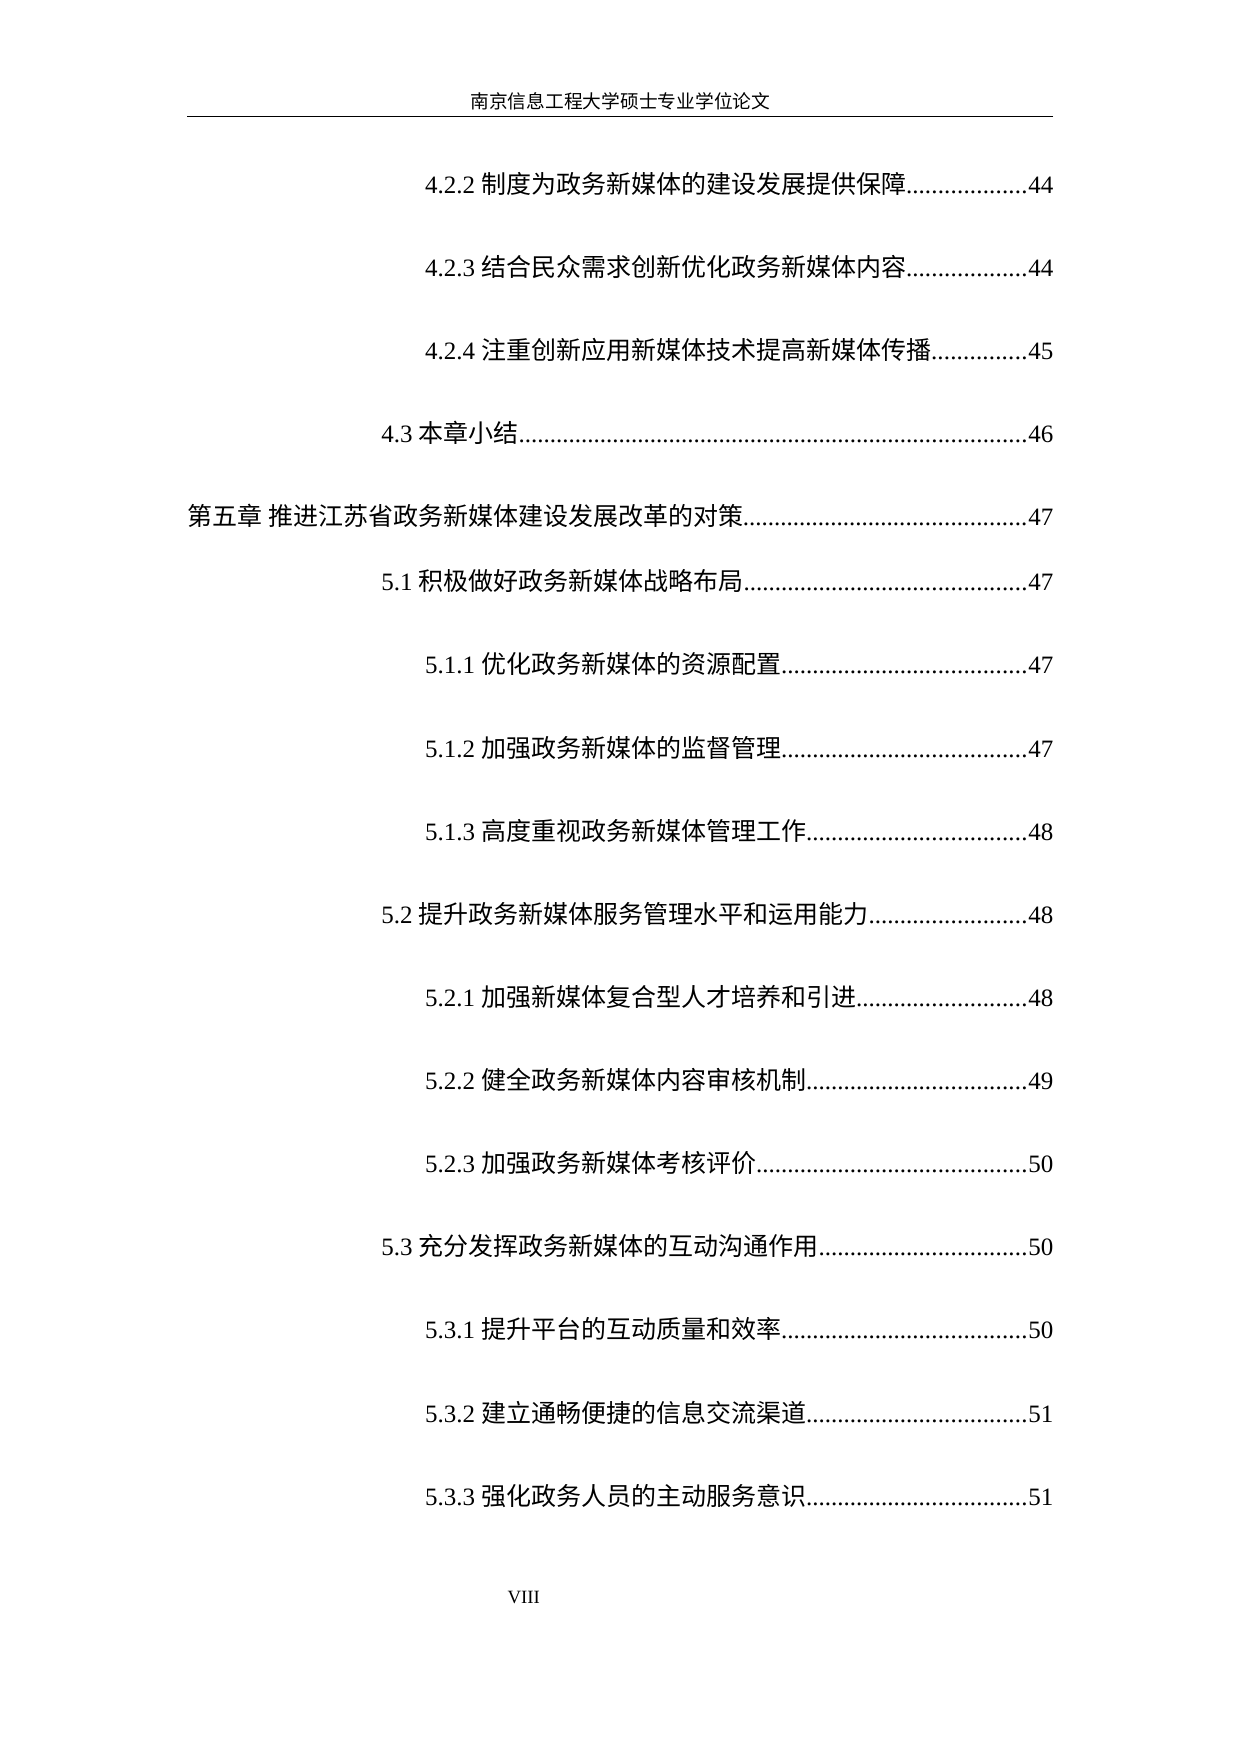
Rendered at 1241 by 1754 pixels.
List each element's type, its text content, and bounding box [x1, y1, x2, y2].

text 5.2 提升政务新媒体服务管理水平和运用能力 48 [231, 880, 1053, 945]
text 4.2.3 结合民众需求创新优化政务新媒体内容 44 [275, 233, 1053, 298]
text 5.3.3 强化政务人员的主动服务意识 51 [275, 1462, 1053, 1527]
text 5.3.2 建立通畅便捷的信息交流渠道 51 [275, 1379, 1053, 1444]
text 5.3.1 提升平台的互动质量和效率 50 [275, 1296, 1053, 1361]
text 4.2.4 注重创新应用新媒体技术提高新媒体传播 45 [275, 316, 1053, 381]
text 第五章 推进江苏省政务新媒体建设发展改革的对策 47 [187, 482, 1053, 547]
text 5.3 充分发挥政务新媒体的互动沟通作用 50 [231, 1212, 1053, 1277]
text 5.2.3 加强政务新媒体考核评价 50 [275, 1129, 1053, 1194]
text 5.2.1 加强新媒体复合型人才培养和引进 48 [275, 963, 1053, 1028]
text 4.2.2 制度为政务新媒体的建设发展提供保障 44 [275, 150, 1053, 215]
text 5.1 积极做好政务新媒体战略布局 47 [231, 547, 1053, 612]
text 5.1.2 加强政务新媒体的监督管理 47 [275, 714, 1053, 779]
text 5.1.1 优化政务新媒体的资源配置 47 [275, 631, 1053, 696]
text 5.1.3 高度重视政务新媒体管理工作 48 [275, 797, 1053, 862]
text 5.2.2 健全政务新媒体内容审核机制 49 [275, 1046, 1053, 1111]
text 4.3 本章小结 46 [231, 399, 1053, 464]
